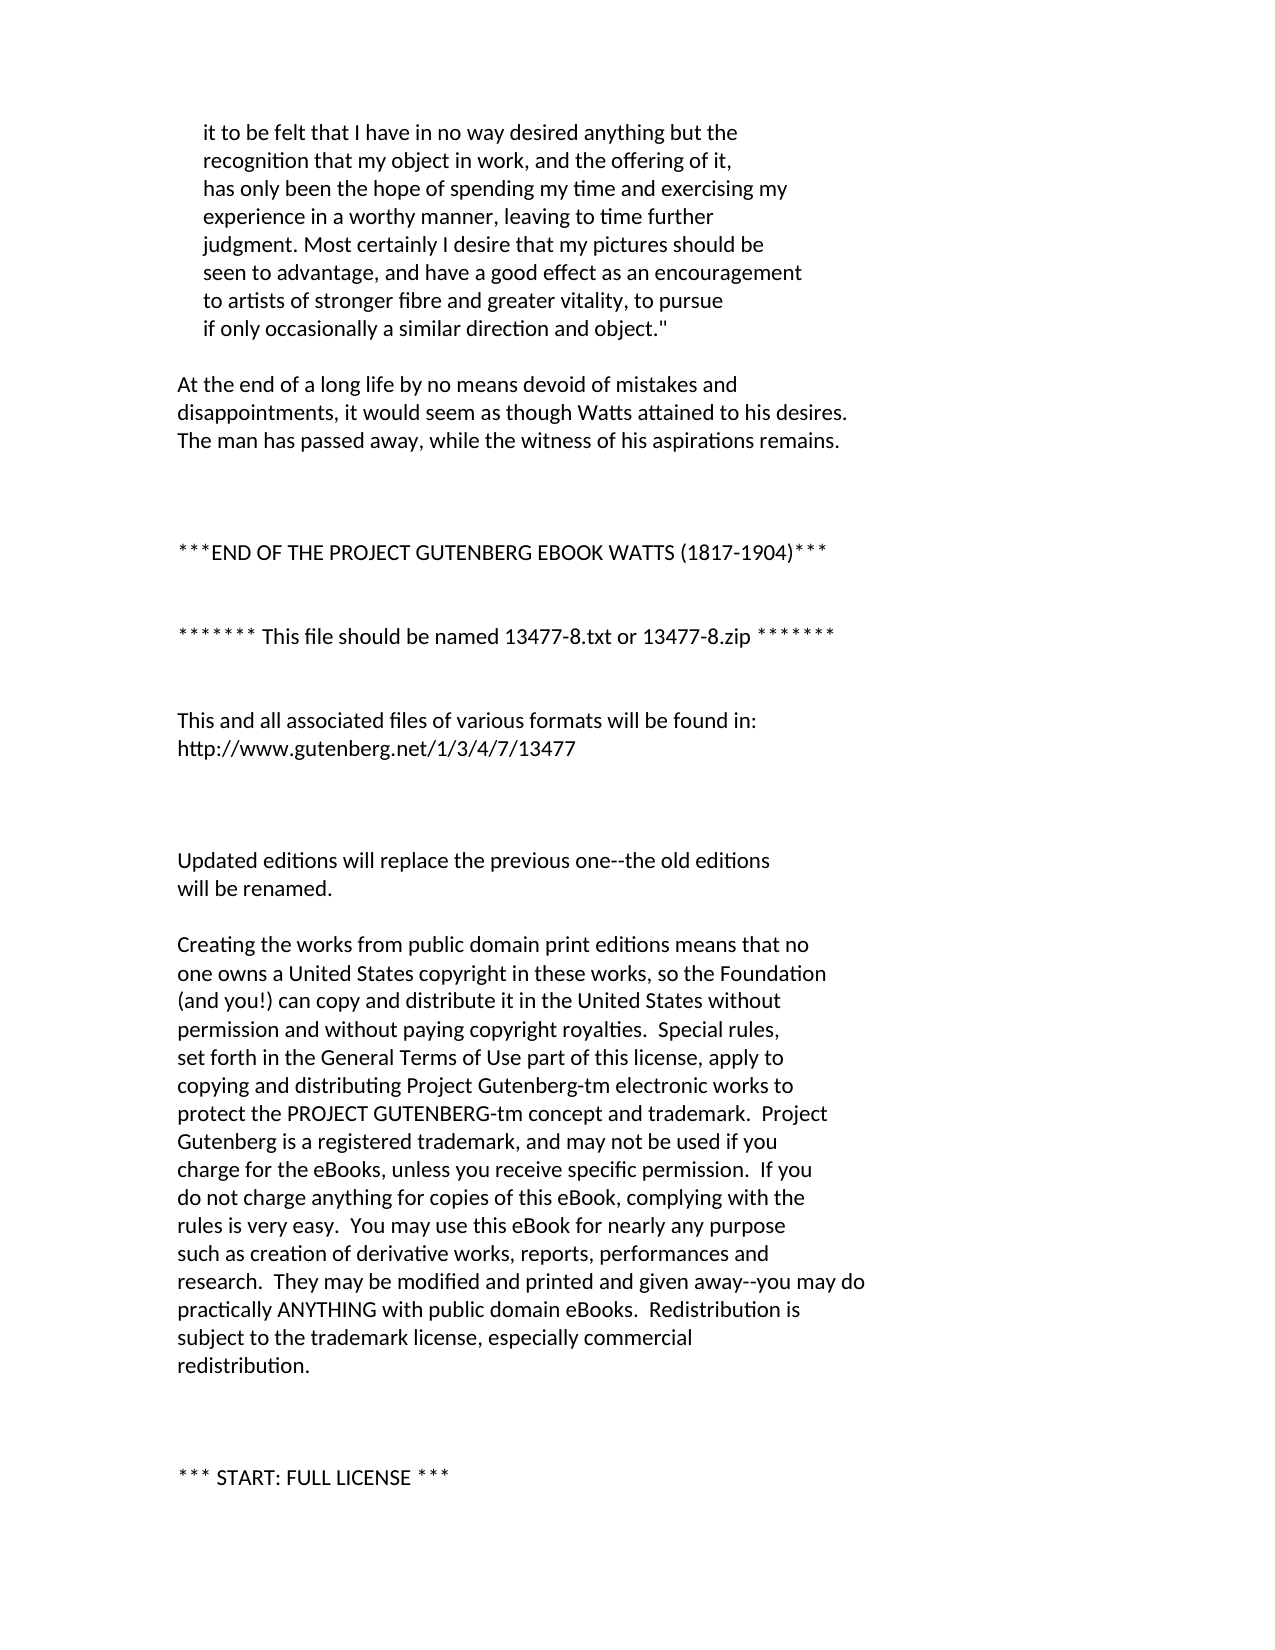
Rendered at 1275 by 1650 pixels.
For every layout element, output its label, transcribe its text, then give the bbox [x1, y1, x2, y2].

text disappointments, it would seem as though Watts attained to his desires. [177, 398, 1186, 426]
text Creating the works from public domain print editions means that no [177, 931, 1186, 959]
text subject to the trademark license, especially commercial [177, 1323, 1186, 1351]
text such as creation of derivative works, reports, performances and [177, 1239, 1186, 1267]
text seen to advantage, and have a good effect as an encouragement [177, 258, 1186, 286]
text The man has passed away, while the witness of his aspirations remains. [177, 426, 1186, 454]
text recognition that my object in work, and the offering of it, [177, 146, 1186, 174]
text to artists of stronger fibre and greater vitality, to pursue [177, 286, 1186, 314]
text Gutenberg is a registered trademark, and may not be used if you [177, 1127, 1186, 1155]
text At the end of a long life by no means devoid of mistakes and [177, 370, 1186, 398]
text set forth in the General Terms of Use part of this license, apply to [177, 1043, 1186, 1071]
text practically ANYTHING with public domain eBooks. Redistribution is [177, 1295, 1186, 1323]
text http://www.gutenberg.net/1/3/4/7/13477 [177, 734, 1186, 762]
text research. They may be modified and printed and given away--you may do [177, 1267, 1186, 1295]
text if only occasionally a similar direction and object." [177, 314, 1186, 342]
text judgment. Most certainly I desire that my pictures should be [177, 230, 1186, 258]
text redistribution. [177, 1351, 1186, 1379]
text experience in a worthy manner, leaving to time further [177, 202, 1186, 230]
text permission and without paying copyright royalties. Special rules, [177, 1015, 1186, 1043]
text protect the PROJECT GUTENBERG-tm concept and trademark. Project [177, 1099, 1186, 1127]
text ******* This file should be named 13477-8.txt or 13477-8.zip ******* [177, 622, 1186, 650]
text This and all associated files of various formats will be found in: [177, 706, 1186, 734]
text has only been the hope of spending my time and exercising my [177, 174, 1186, 202]
text Updated editions will replace the previous one--the old editions [177, 847, 1186, 874]
text charge for the eBooks, unless you receive specific permission. If you [177, 1155, 1186, 1183]
text do not charge anything for copies of this eBook, complying with the [177, 1183, 1186, 1211]
text rules is very easy. You may use this eBook for nearly any purpose [177, 1211, 1186, 1239]
text will be renamed. [177, 874, 1186, 903]
text ***END OF THE PROJECT GUTENBERG EBOOK WATTS (1817-1904)*** [177, 538, 1186, 566]
text one owns a United States copyright in these works, so the Foundation [177, 959, 1186, 987]
text *** START: FULL LICENSE *** [177, 1463, 1186, 1491]
text (and you!) can copy and distribute it in the United States without [177, 987, 1186, 1015]
text copying and distributing Project Gutenberg-tm electronic works to [177, 1071, 1186, 1099]
text it to be felt that I have in no way desired anything but the [177, 118, 1186, 146]
